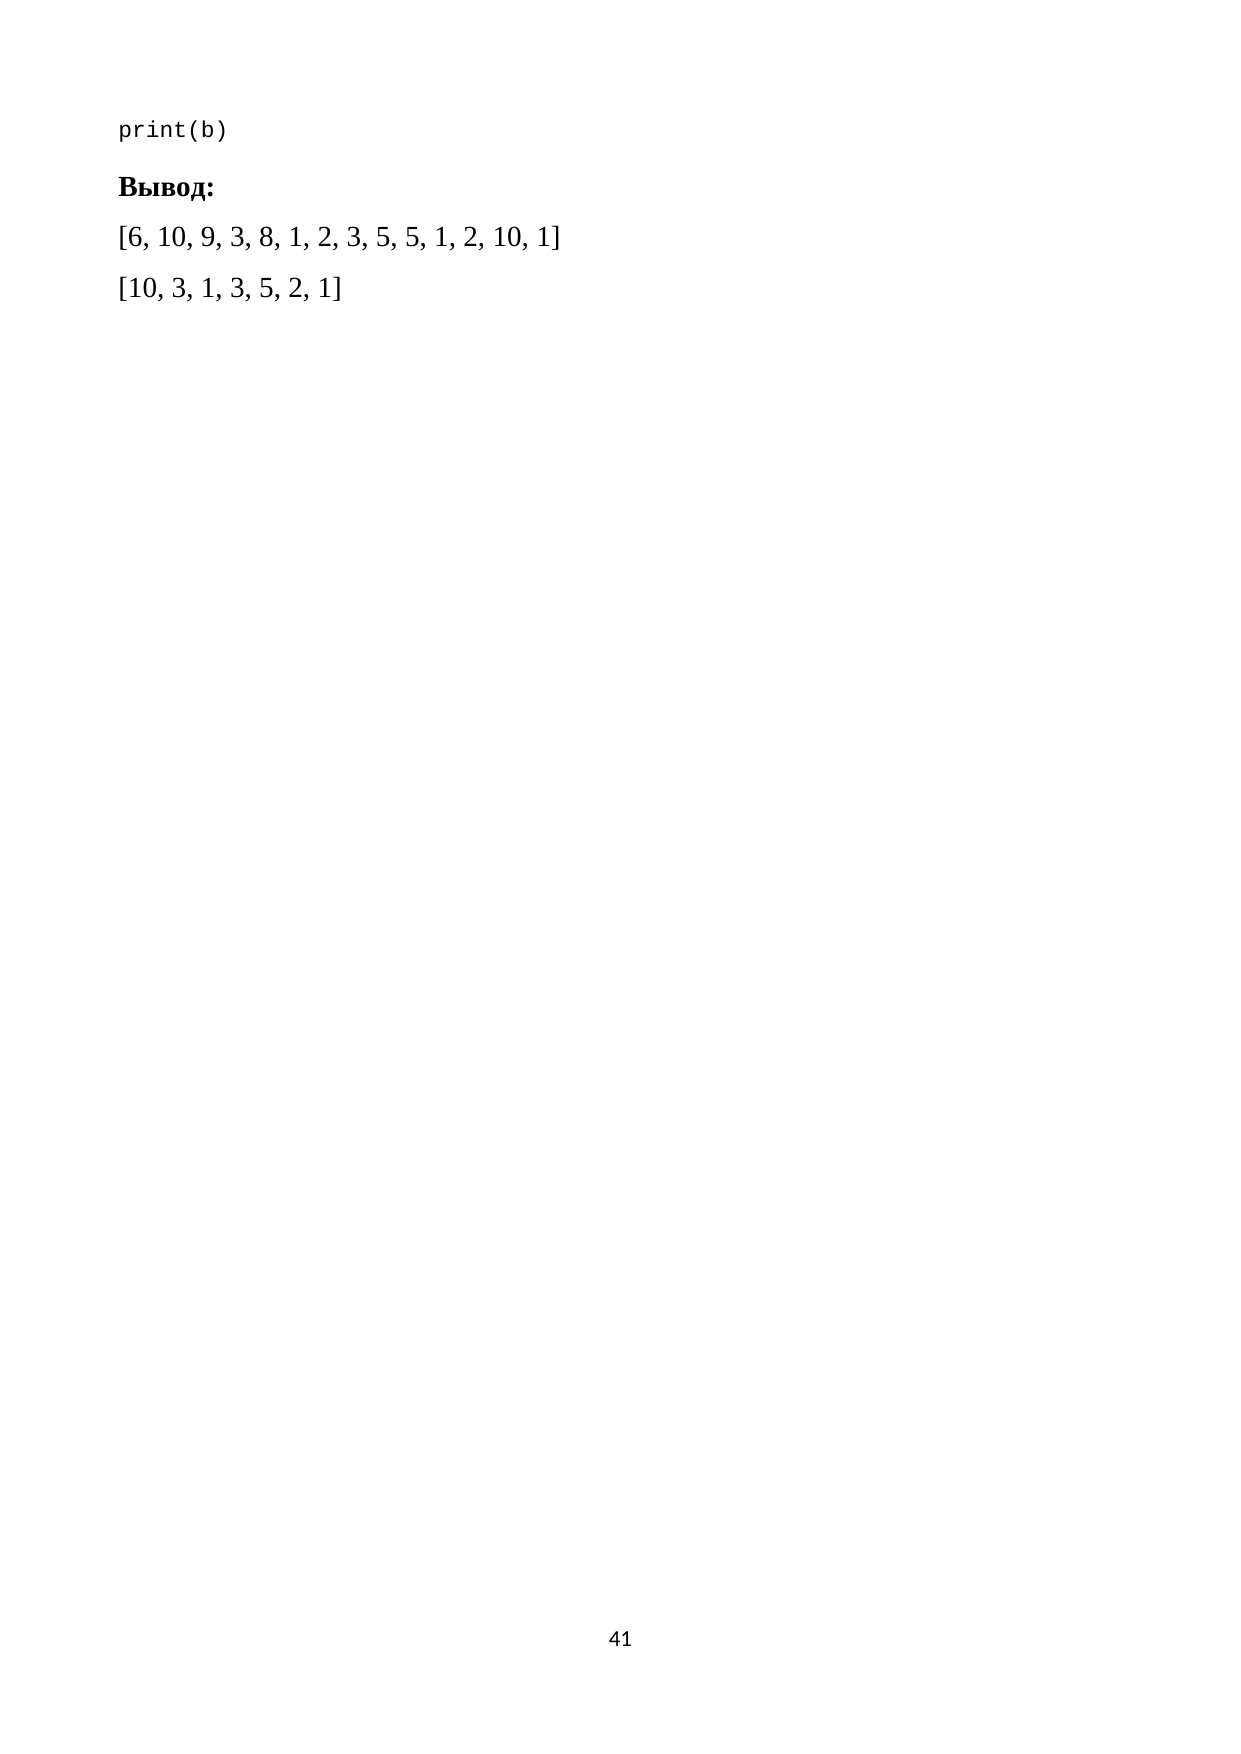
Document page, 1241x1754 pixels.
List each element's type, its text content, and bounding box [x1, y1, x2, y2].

text print(b) [118, 118, 1122, 144]
text Вывод: [118, 169, 1122, 203]
text [10, 3, 1, 3, 5, 2, 1] [118, 270, 1122, 303]
text [6, 10, 9, 3, 8, 1, 2, 3, 5, 5, 1, 2, 10, 1] [118, 219, 1122, 253]
